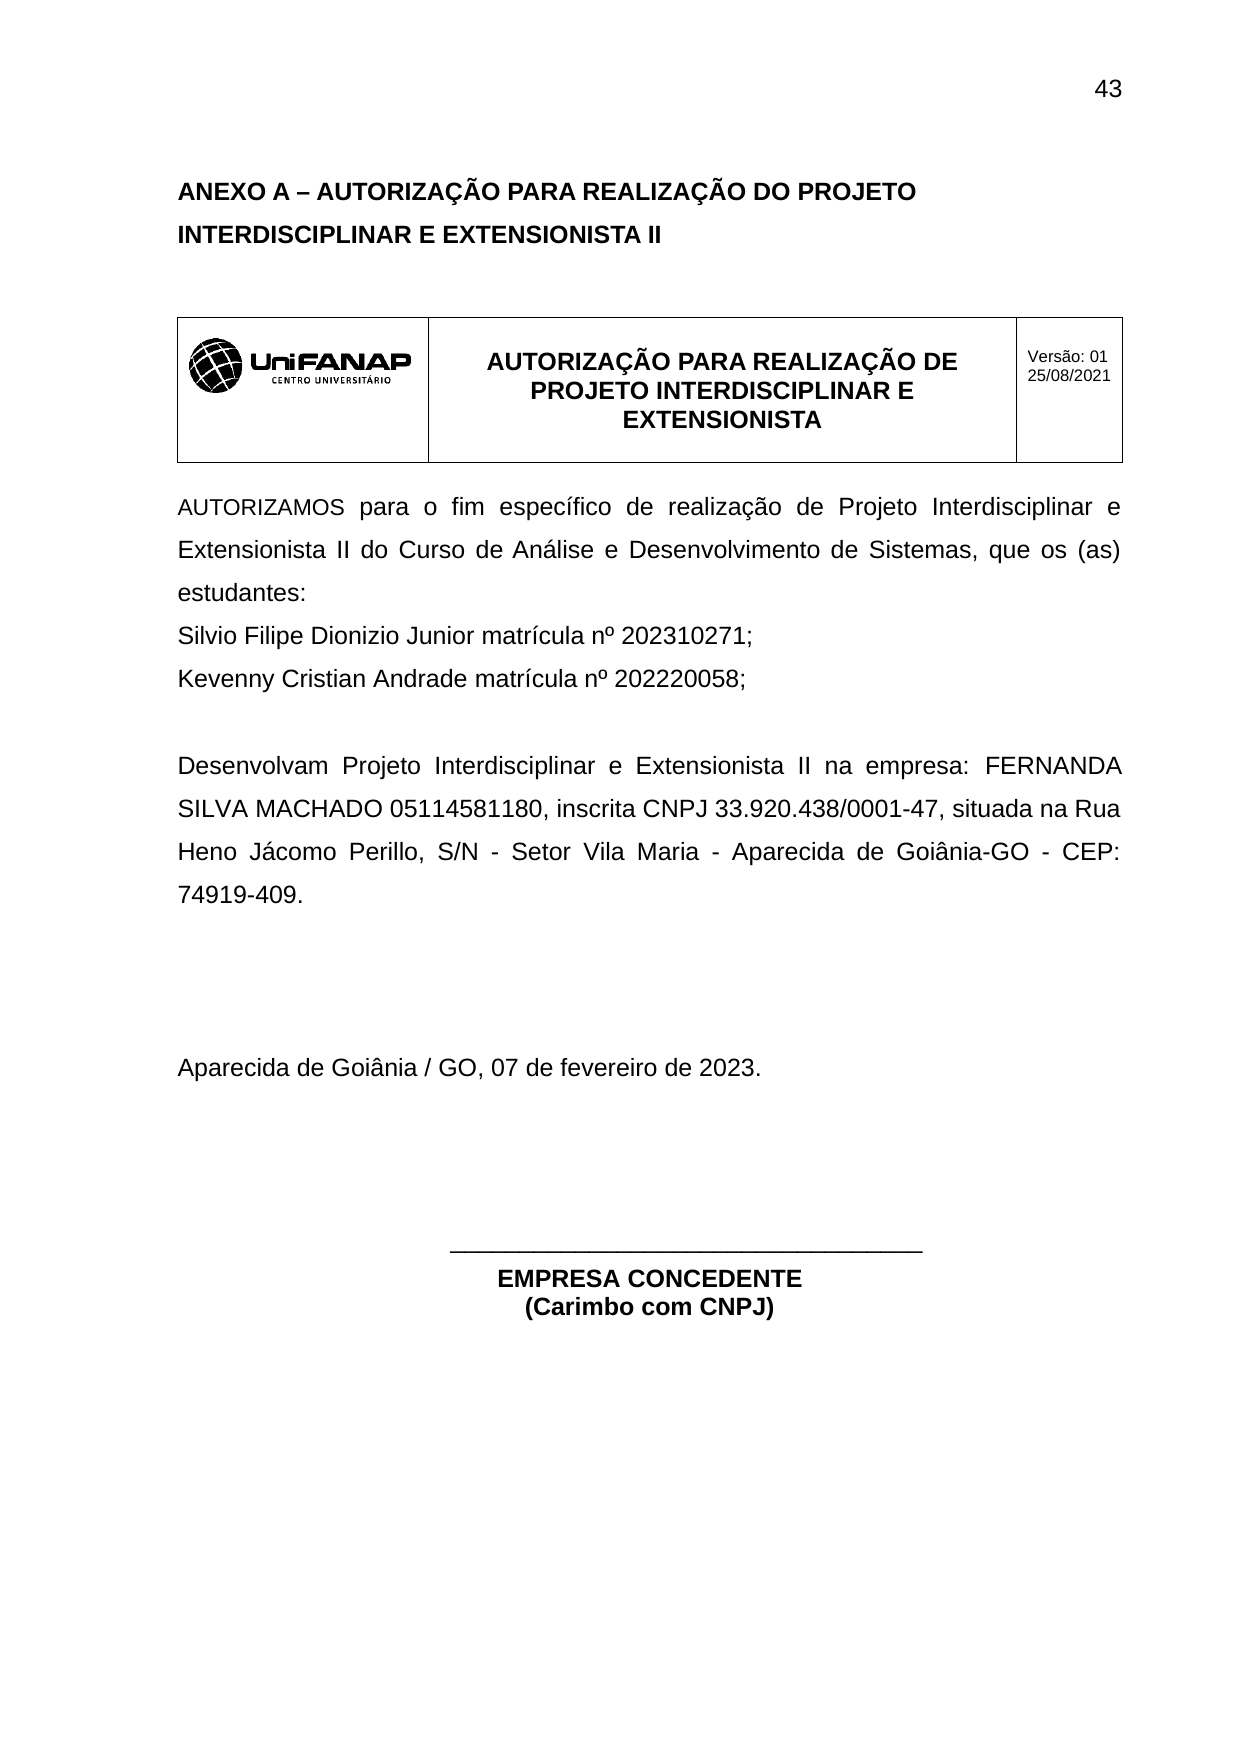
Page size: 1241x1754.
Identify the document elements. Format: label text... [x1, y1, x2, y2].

picture [189, 338, 411, 393]
text AUTORIZAMOS para o fim específico de realização de Projeto Interdisciplinar e Extensionista II do Curso de Análise e Desenvolvimento de Sistemas, que os (as) estudantes: [177, 492, 1122, 607]
subtitle ANEXO A – AUTORIZAÇÃO PARA REALIZAÇÃO DO PROJETO INTERDISCIPLINAR E EXTENSIONISTA II [177, 177, 1122, 249]
text EMPRESA CONCEDENTE [177, 1268, 1122, 1292]
table_header AUTORIZAÇÃO PARA REALIZAÇÃO DE PROJETO INTERDISCIPLINAR E EXTENSIONISTA [429, 318, 1016, 462]
text (Carimbo com CNPJ) [177, 1292, 1122, 1321]
text __________________________________ [177, 1225, 1122, 1254]
text Desenvolvam Projeto Interdisciplinar e Extensionista II na empresa: FERNANDA SILVA MACHADO 05114581180, inscrita CNPJ 33.920.438/0001-47, situada na Rua Heno Jácomo Perillo, S/N - Setor Vila Maria - Aparecida de Goiânia-GO - CEP: 74919-409. [177, 751, 1122, 909]
table_header [178, 318, 428, 462]
table_header Versão: 01 25/08/2021 [1017, 318, 1122, 462]
text Kevenny Cristian Andrade matrícula nº 202220058; [177, 664, 1122, 693]
text Aparecida de Goiânia / GO, 07 de fevereiro de 2023. [177, 1052, 1122, 1081]
text Silvio Filipe Dionizio Junior matrícula nº 202310271; [177, 621, 1122, 650]
